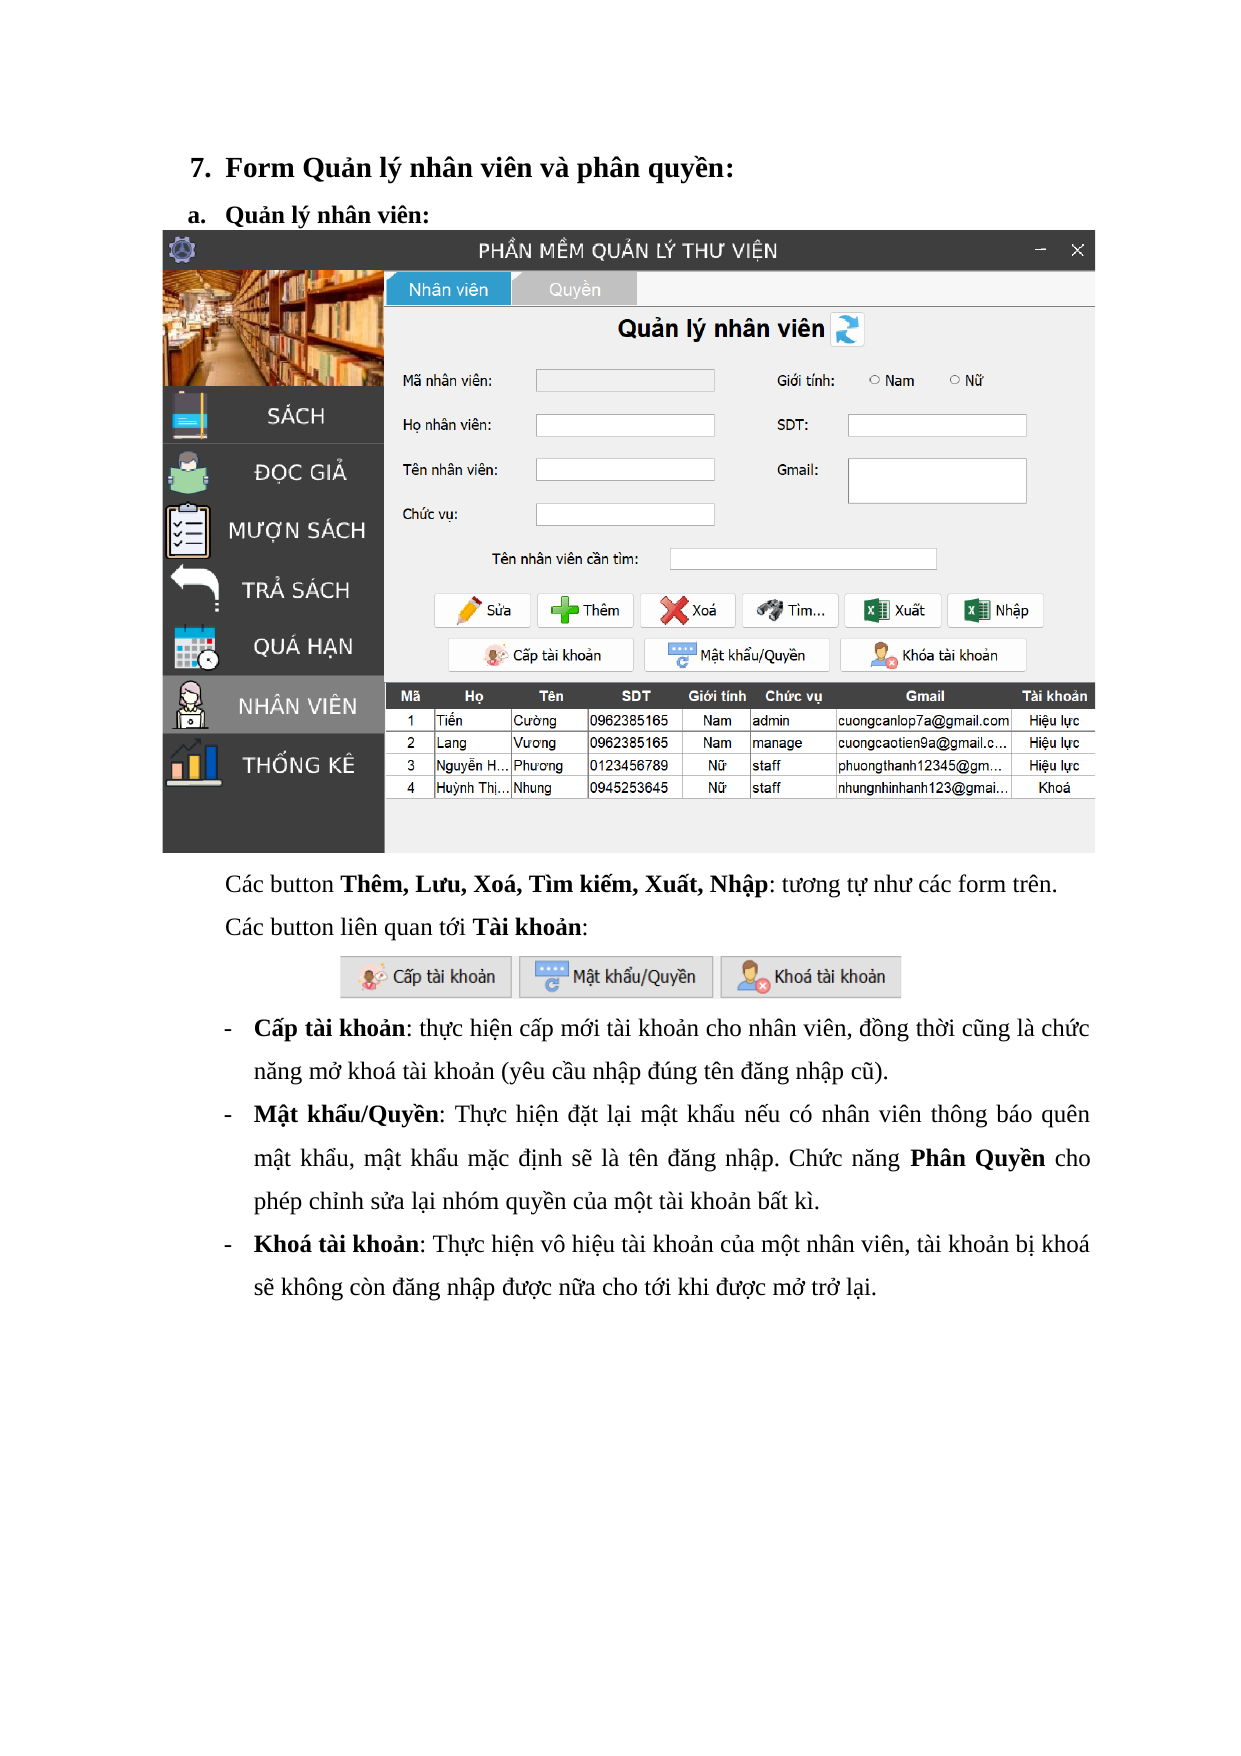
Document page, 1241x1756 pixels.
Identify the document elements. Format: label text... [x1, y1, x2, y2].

subtitle Form Quản lý nhân viên và phân quyền: [189, 150, 1194, 183]
list Khoá tài khoản: Thực hiện vô hiệu tài khoản của một nhân viên, tài khoản bị khoá sẽ không còn đăng nhập được nữa cho tới khi được mở trở lại. [224, 1229, 1090, 1301]
picture [162, 230, 1096, 853]
list Mật khẩu/Quyền: Thực hiện đặt lại mật khẩu nếu có nhân viên thông báo quên mật khẩu, mật khẩu mặc định sẽ là tên đăng nhập. Chức năng Phân Quyền cho phép chỉnh sửa lại nhóm quyền của một tài khoản bất kì. [224, 1099, 1091, 1214]
text Các button Thêm, Lưu, Xoá, Tìm kiếm, Xuất, Nhập: tương tự như các form trên. Các button liên quan tới Tài khoản: [225, 869, 1059, 941]
list Cấp tài khoản: thực hiện cấp mới tài khoản cho nhân viên, đồng thời cũng là chức năng mở khoá tài khoản (yêu cầu nhập đúng tên đăng nhập cũ). [224, 1013, 1091, 1085]
subtitle Quản lý nhân viên: [187, 200, 1194, 229]
picture [340, 956, 902, 999]
